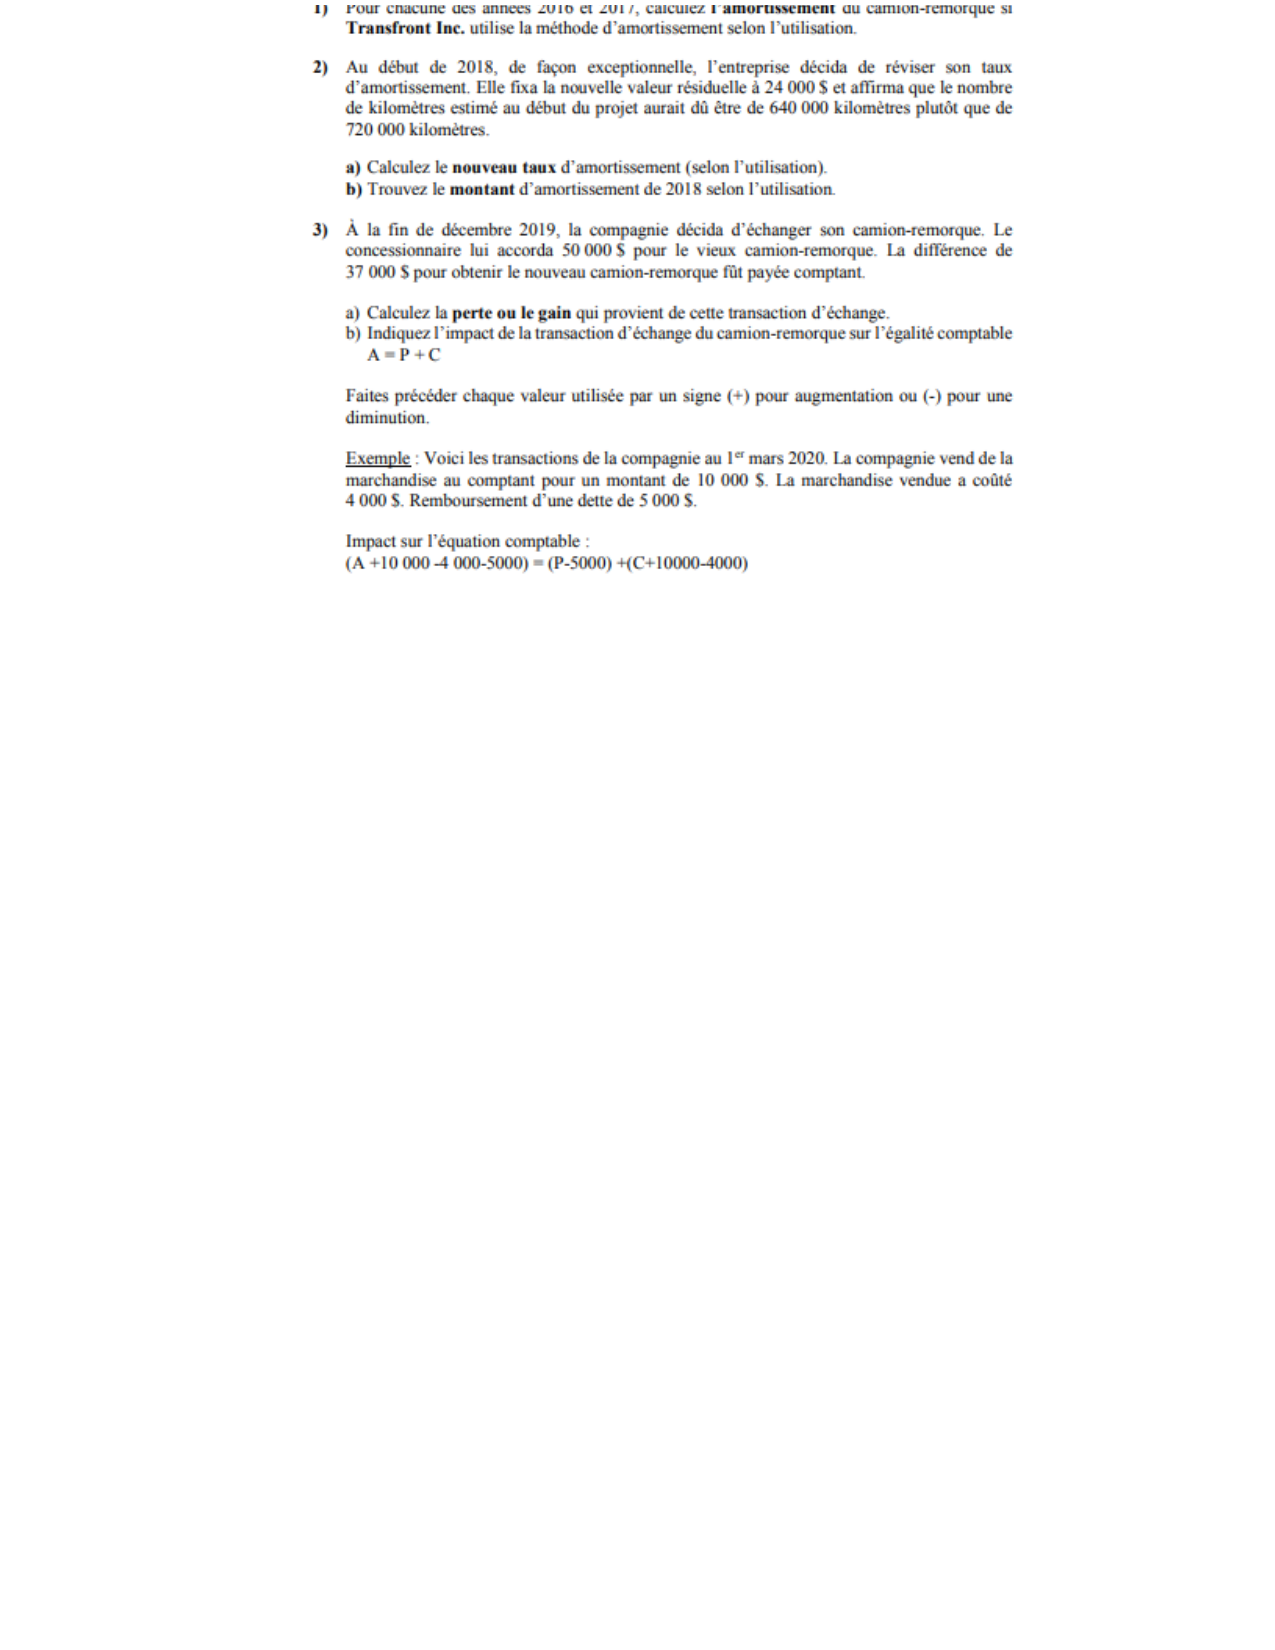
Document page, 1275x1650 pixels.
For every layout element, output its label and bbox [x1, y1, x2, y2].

picture [235, 5, 1073, 616]
